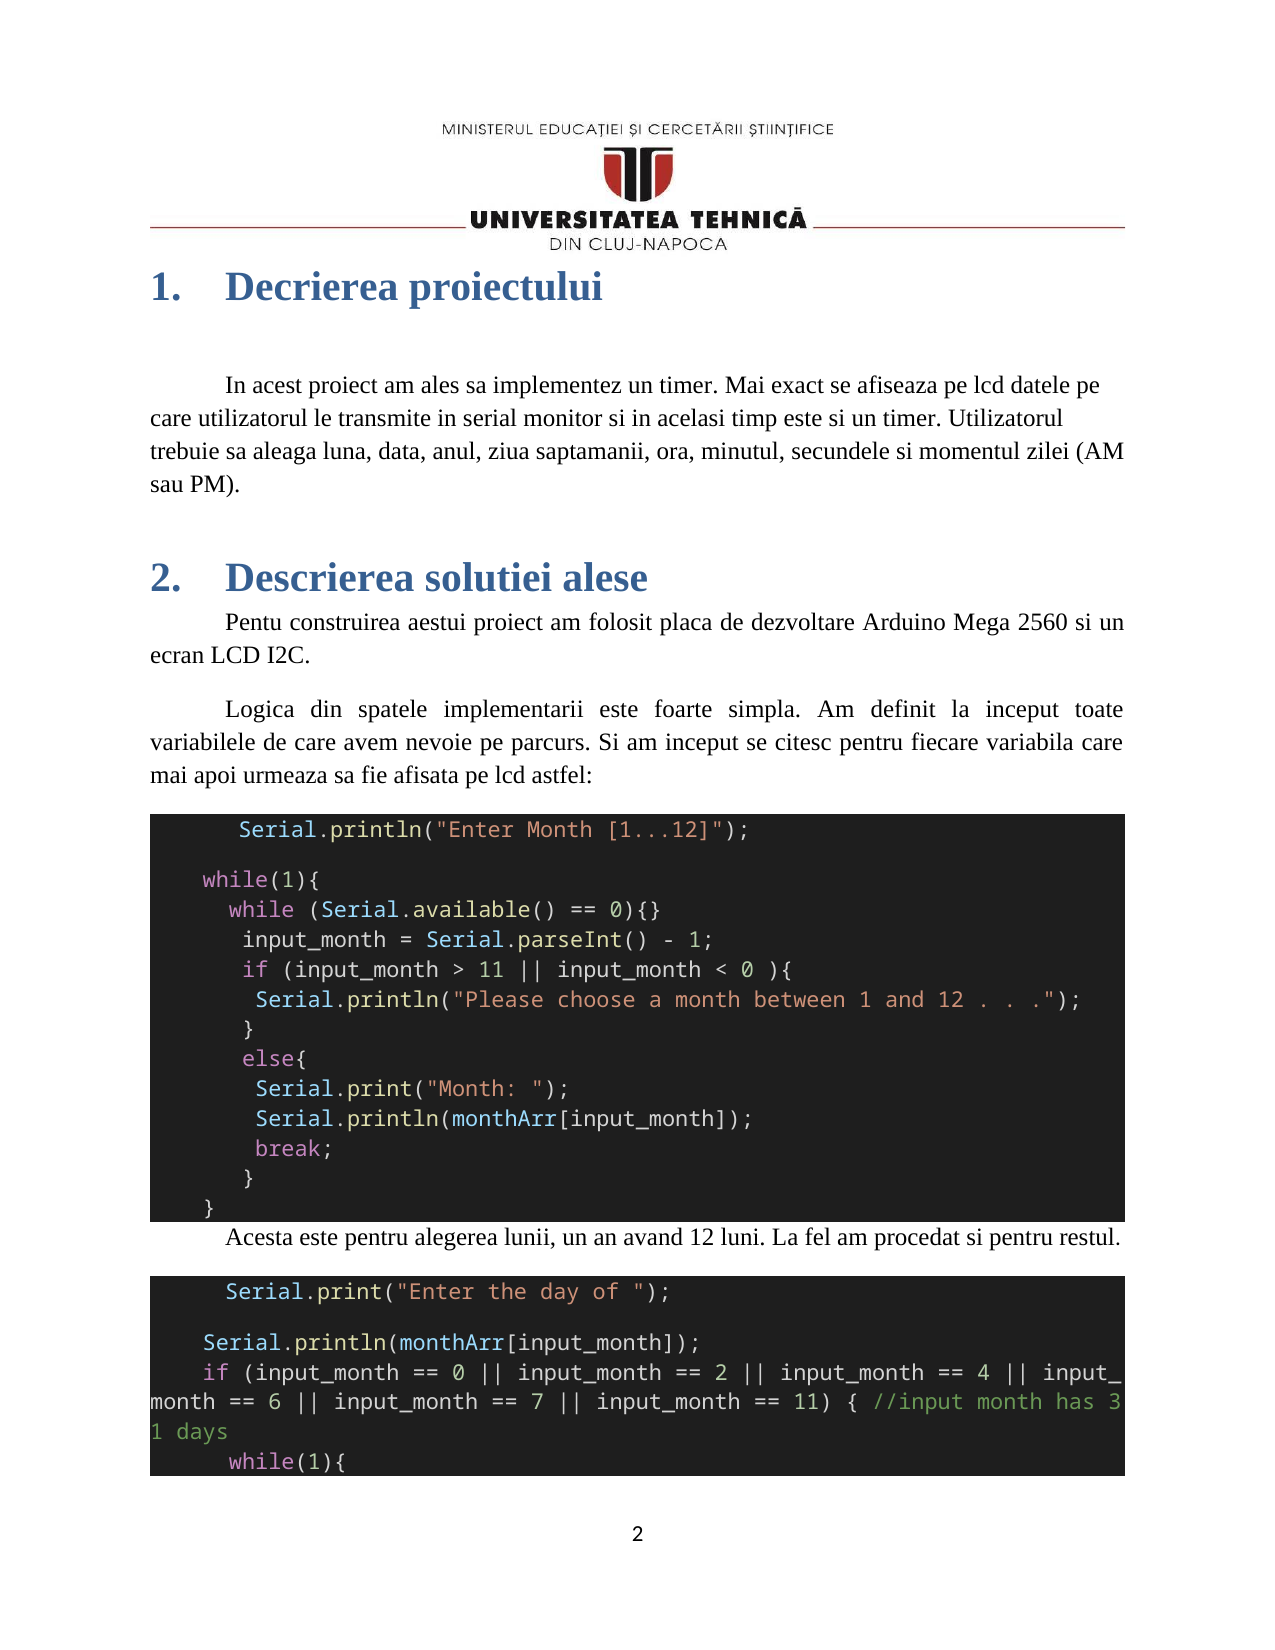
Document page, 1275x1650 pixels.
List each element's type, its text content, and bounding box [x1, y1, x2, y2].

text if (input_month > 11 || input_month < 0 ){ [150, 954, 1125, 984]
text while(1){ [150, 1446, 1125, 1476]
text while (Serial.available() == 0){} [150, 894, 1125, 924]
text } [150, 1162, 1125, 1192]
text Serial.println(monthArr[input_month]); [150, 1327, 1125, 1357]
text Serial.print("Enter the day of "); [150, 1276, 1125, 1306]
text Serial.println("Enter Month [1...12]"); [150, 814, 1125, 844]
text if (input_month == 0 || input_month == 2 || input_month == 4 || input_month == 6 || input_month == 7 || input_month == 11) { //input month has 31 days [150, 1357, 1125, 1446]
text while(1){ [150, 864, 1125, 894]
text Logica din spatele implementarii este foarte simpla. Am definit la inceput toate variabilele de care avem nevoie pe parcurs. Si am inceput se citesc pentru fiecare variabila care mai apoi urmeaza sa fie afisata pe lcd astfel: [150, 694, 1125, 789]
text } [150, 1013, 1125, 1043]
text input_month = Serial.parseInt() - 1; [150, 924, 1125, 954]
text else{ [150, 1043, 1125, 1073]
text Serial.println("Please choose a month between 1 and 12 . . ."); [150, 984, 1125, 1013]
text Serial.print("Month: "); [150, 1073, 1125, 1103]
text Serial.println(monthArr[input_month]); [150, 1103, 1125, 1133]
text break; [150, 1133, 1125, 1162]
text In acest proiect am ales sa implementez un timer. Mai exact se afiseaza pe lcd datele pe care utilizatorul le transmite in serial monitor si in acelasi timp este si un timer. Utilizatorul trebuie sa aleaga luna, data, anul, ziua saptamanii, ora, minutul, secundele si momentul zilei (AM sau PM). [150, 370, 1125, 498]
subtitle Decrierea proiectului [150, 262, 1125, 310]
text Acesta este pentru alegerea lunii, un an avand 12 luni. La fel am procedat si pentru restul. [150, 1222, 1125, 1251]
picture [150, 75, 1125, 262]
subtitle Descrierea solutiei alese [150, 552, 1125, 600]
text Pentu construirea aestui proiect am folosit placa de dezvoltare Arduino Mega 2560 si un ecran LCD I2C. [150, 607, 1125, 669]
text } [150, 1192, 1125, 1222]
